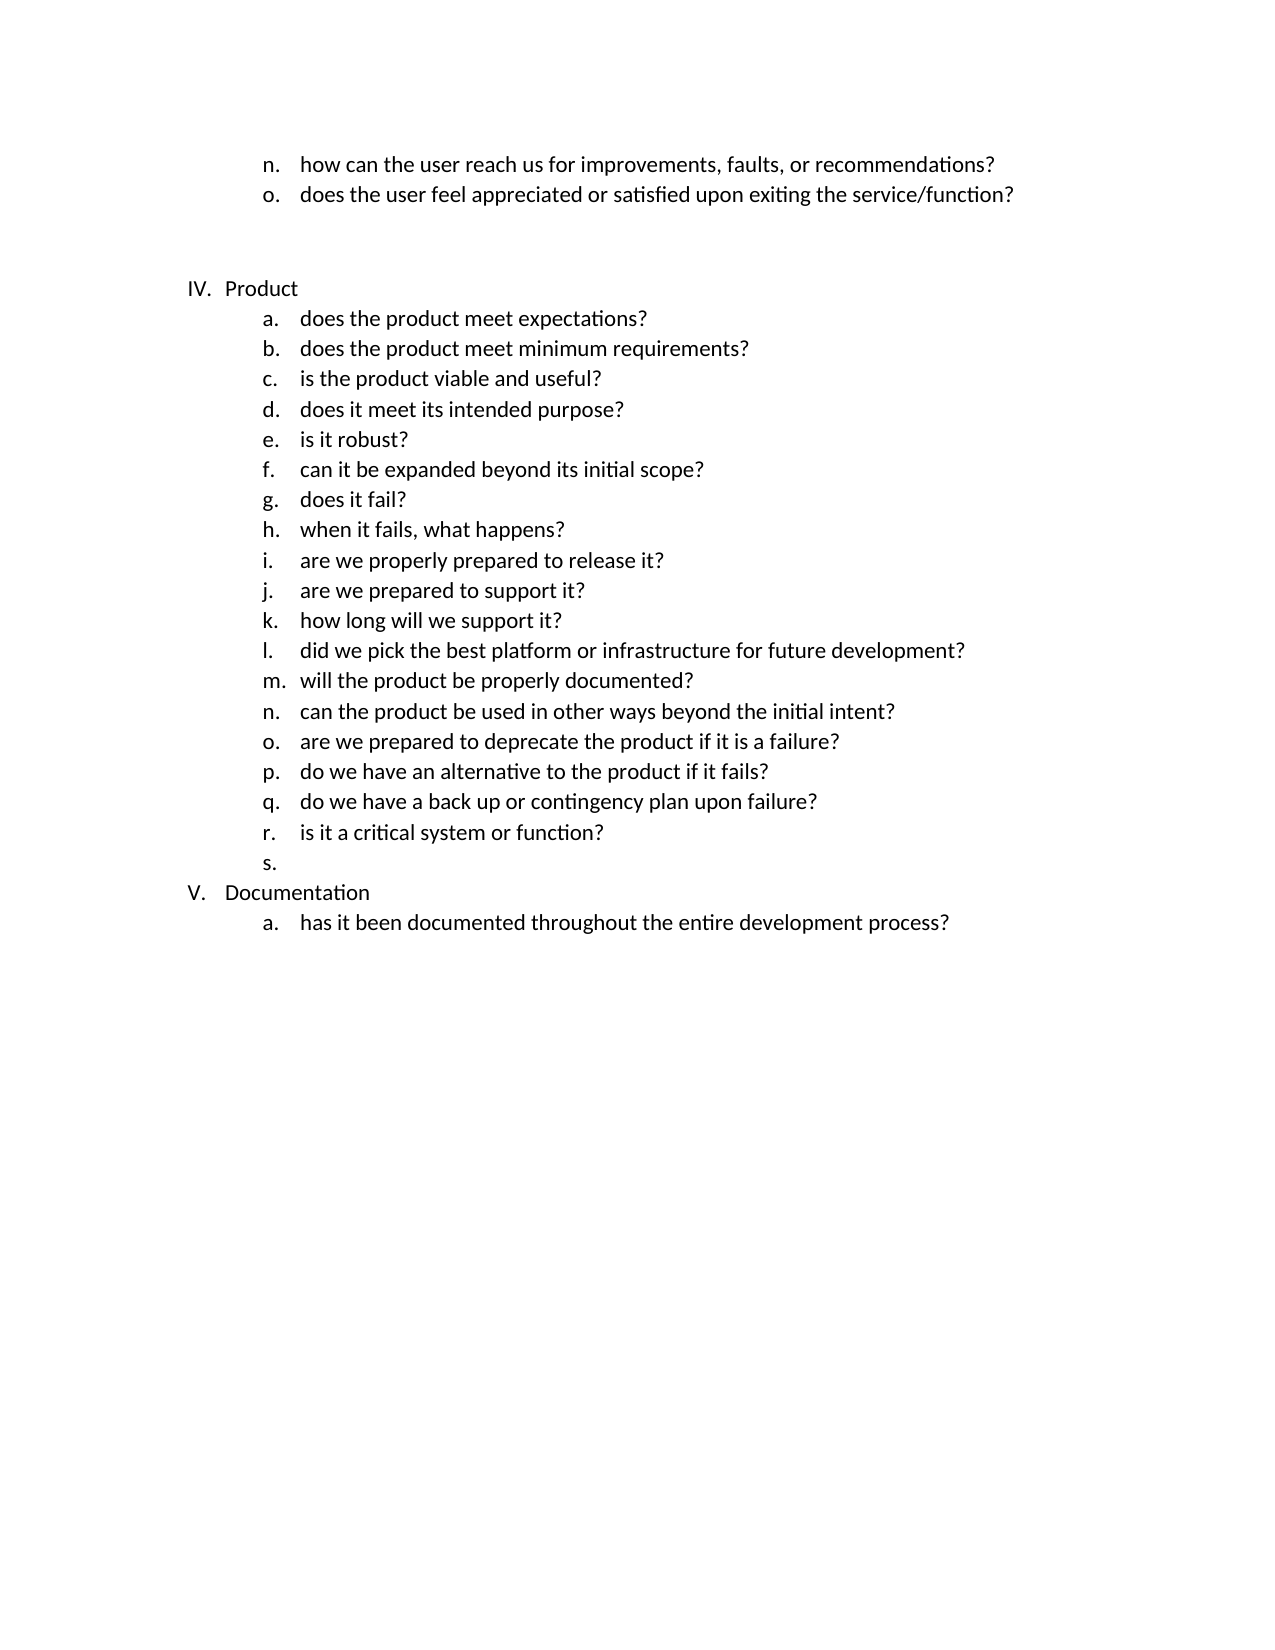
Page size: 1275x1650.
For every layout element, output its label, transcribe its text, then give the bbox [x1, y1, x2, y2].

list does the user feel appreciated or satisfied upon exiting the service/function? [262, 180, 1125, 208]
list are we properly prepared to release it? [262, 546, 1125, 574]
list Documentation [187, 878, 1125, 906]
list has it been documented throughout the entire development process? [262, 908, 1125, 936]
list is the product viable and useful? [262, 364, 1125, 393]
list do we have an alternative to the product if it fails? [262, 757, 1125, 785]
list are we prepared to support it? [262, 576, 1125, 604]
list are we prepared to deprecate the product if it is a failure? [262, 727, 1125, 755]
list can it be expanded beyond its initial scope? [262, 455, 1125, 483]
list do we have a back up or contingency plan upon failure? [262, 787, 1125, 816]
list is it robust? [262, 425, 1125, 453]
list does the product meet expectations? [262, 304, 1125, 332]
list does the product meet minimum requirements? [262, 334, 1125, 362]
list can the product be used in other ways beyond the initial intent? [262, 697, 1125, 725]
list when it fails, what happens? [262, 516, 1125, 544]
list does it meet its intended purpose? [262, 395, 1125, 423]
list Product [187, 274, 1125, 302]
list will the product be properly documented? [262, 667, 1125, 695]
list how long will we support it? [262, 606, 1125, 634]
list is it a critical system or function? [262, 818, 1125, 846]
list how can the user reach us for improvements, faults, or recommendations? [262, 150, 1125, 178]
list does it fail? [262, 485, 1125, 513]
list did we pick the best platform or infrastructure for future development? [262, 636, 1125, 664]
